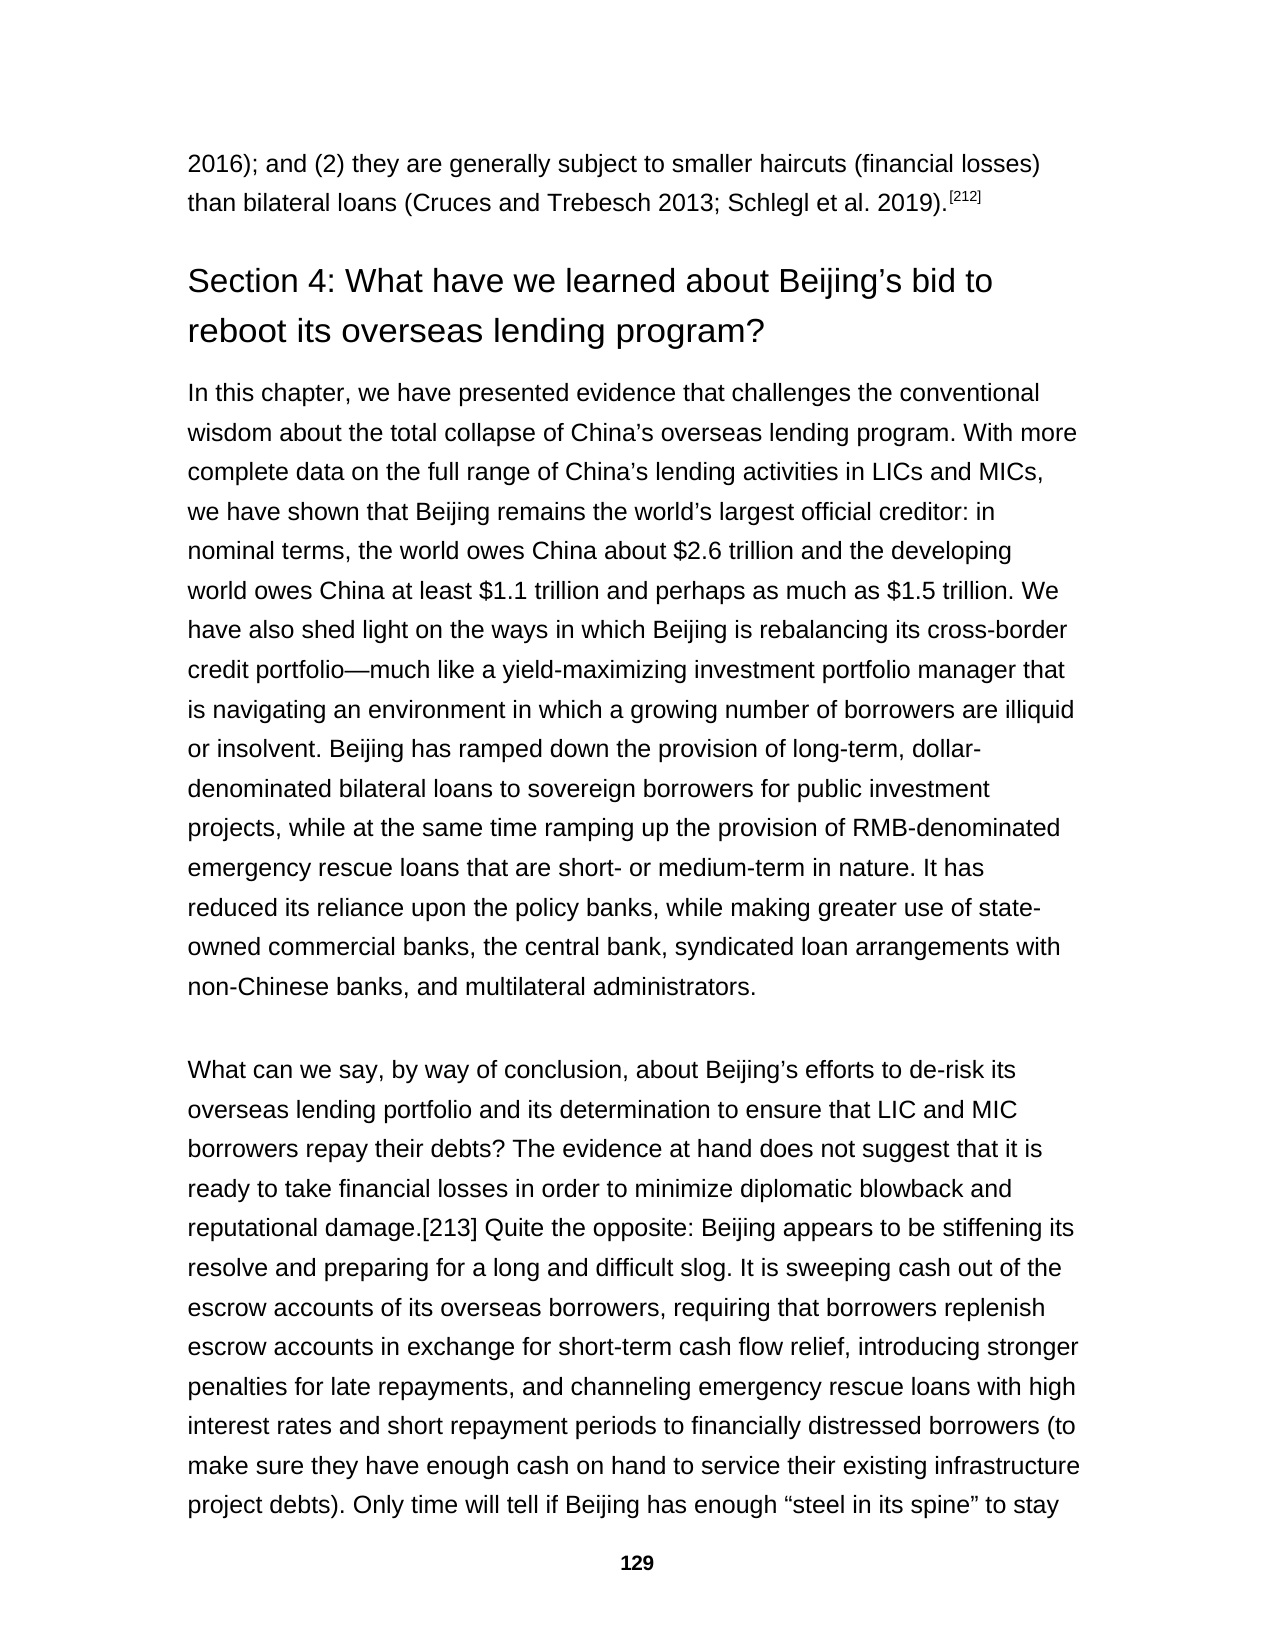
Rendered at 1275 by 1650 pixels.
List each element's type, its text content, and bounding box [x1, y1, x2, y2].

text 2016); and (2) they are generally subject to smaller haircuts (ﬁnancial losses) than bilateral loans (Cruces and Trebesch 2013; Schlegl et al. 2019).[212] [187, 149, 1087, 217]
subtitle Section 4: What have we learned about Beijing’s bid to reboot its overseas lending program? [187, 261, 1087, 349]
text In this chapter, we have presented evidence that challenges the conventional wisdom about the total collapse of China’s overseas lending program. With more complete data on the full range of China’s lending activities in LICs and MICs, we have shown that Beijing remains the world’s largest ofﬁcial creditor: in nominal terms, the world owes China about $2.6 trillion and the developing world owes China at least $1.1 trillion and perhaps as much as $1.5 trillion. We have also shed light on the ways in which Beijing is rebalancing its cross-border credit portfolio—much like a yield-maximizing investment portfolio manager that is navigating an environment in which a growing number of borrowers are illiquid or insolvent. Beijing has ramped down the provision of long-term, dollar-denominated bilateral loans to sovereign borrowers for public investment projects, while at the same time ramping up the provision of RMB-denominated emergency rescue loans that are short- or medium-term in nature. It has reduced its reliance upon the policy banks, while making greater use of state-owned commercial banks, the central bank, syndicated loan arrangements with non-Chinese banks, and multilateral administrators. [187, 378, 1079, 1000]
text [187, 1055, 1087, 1519]
